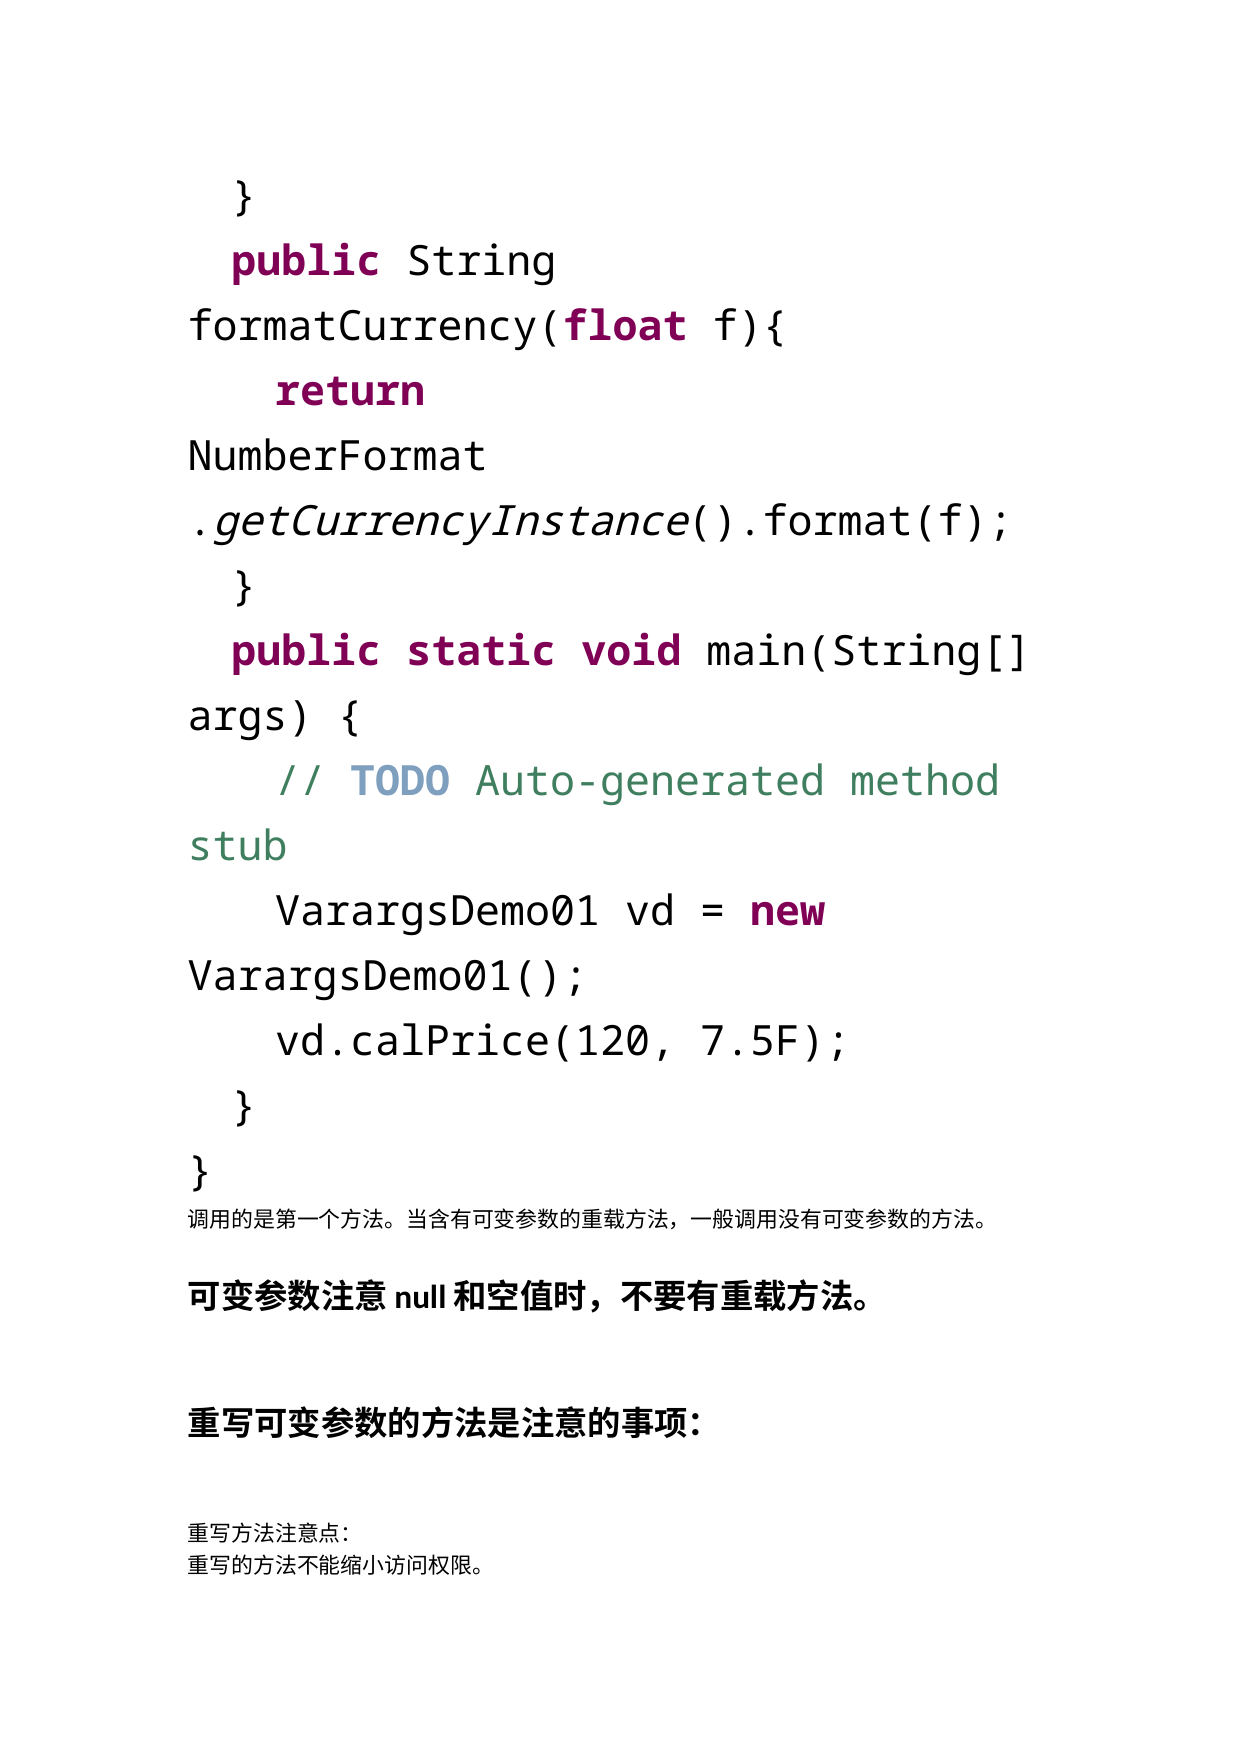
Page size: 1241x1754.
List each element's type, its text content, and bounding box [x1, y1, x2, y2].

text 重写方法注意点： [187, 1515, 1053, 1548]
text public static void main(String[] args) { [187, 617, 1053, 747]
text } [187, 1137, 1053, 1202]
text // TODO Auto-generated method stub [187, 747, 1053, 877]
text vd.calPrice(120, 7.5F); [187, 1007, 1053, 1072]
text 重写的方法不能缩小访问权限。 [187, 1548, 1053, 1580]
text } [187, 552, 1053, 617]
subtitle 可变参数注意null和空值时，不要有重载方法。 [187, 1262, 1053, 1327]
text } [187, 1072, 1053, 1137]
text } [187, 162, 1053, 227]
text return NumberFormat.getCurrencyInstance().format(f); [187, 357, 1053, 552]
list 调用的是第一个方法。当含有可变参数的重载方法，一般调用没有可变参数的方法。 [187, 1202, 1053, 1234]
text VarargsDemo01 vd = new VarargsDemo01(); [187, 877, 1053, 1007]
text public String formatCurrency(float f){ [187, 227, 1053, 357]
subtitle 重写可变参数的方法是注意的事项： [187, 1388, 1053, 1453]
